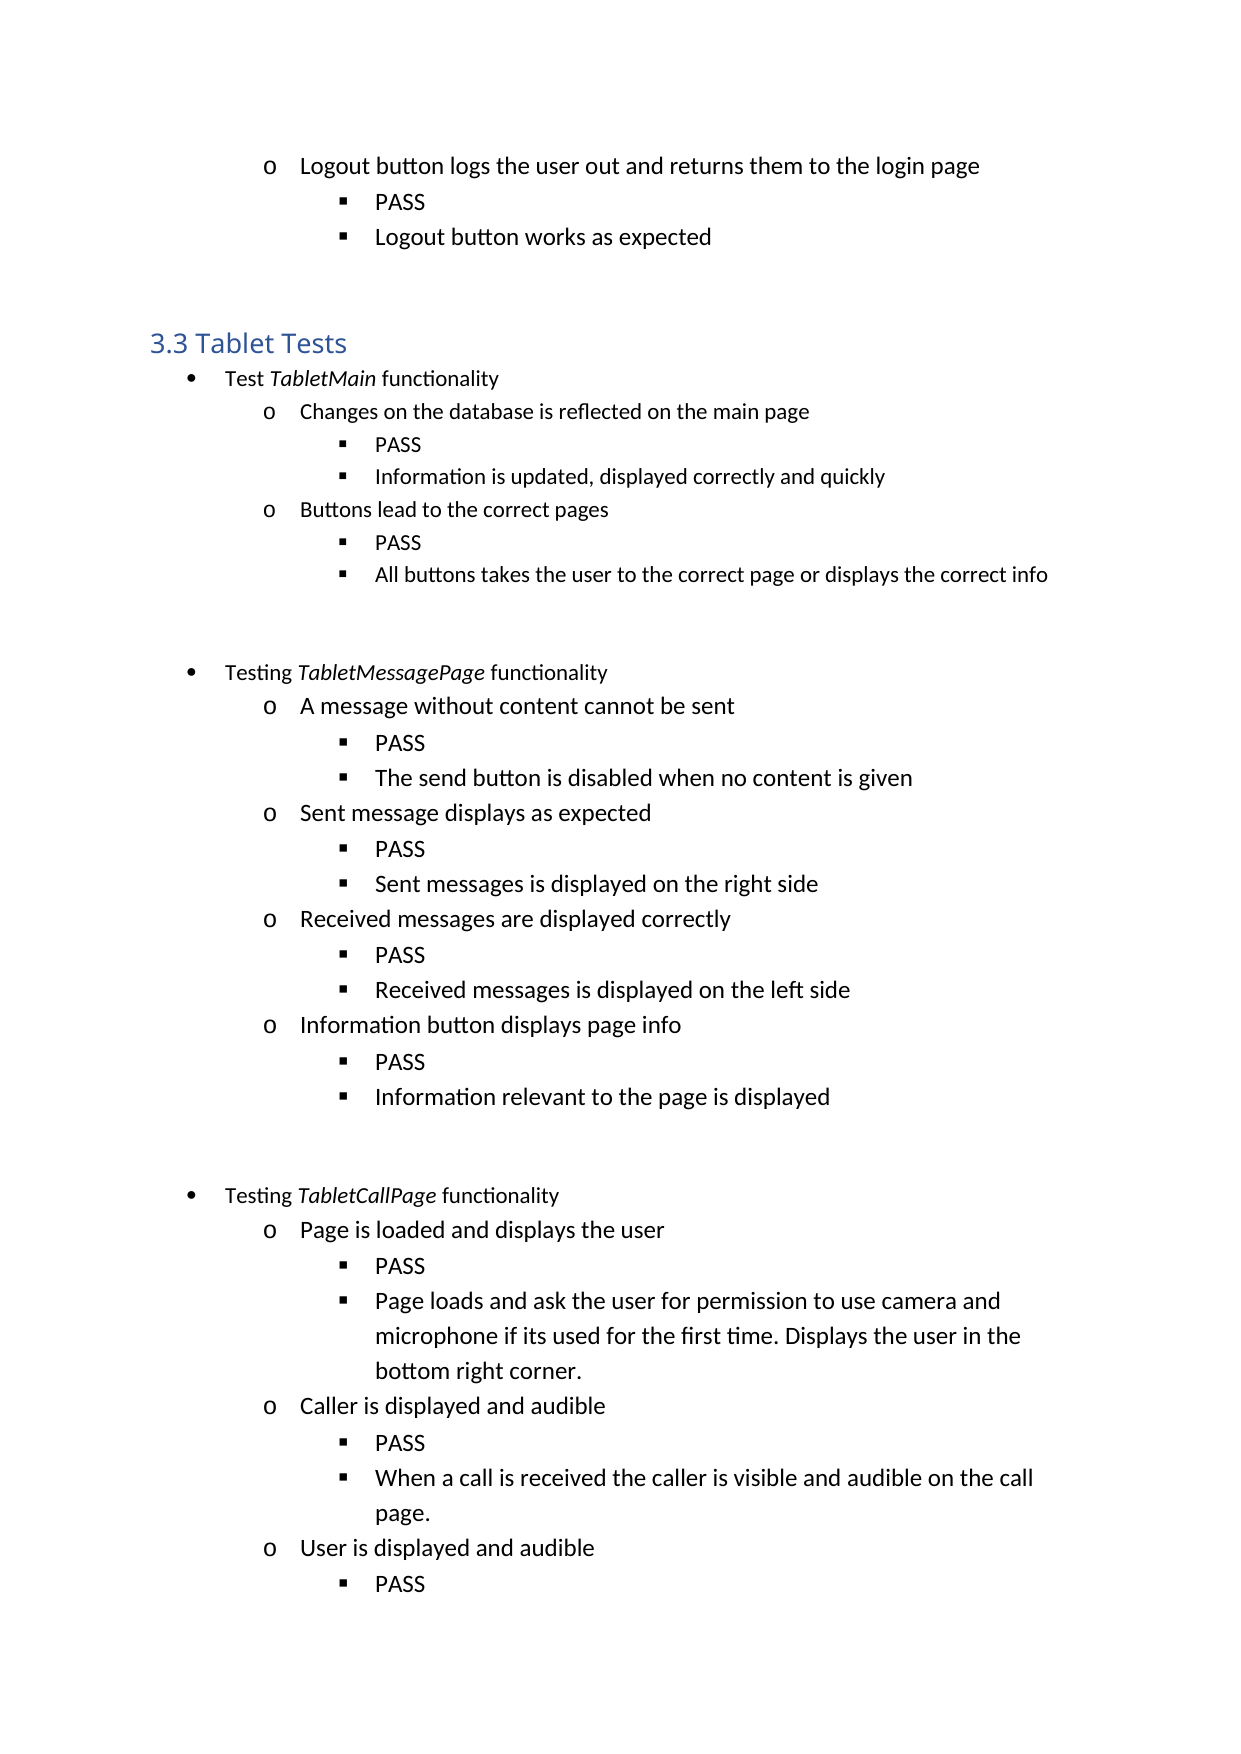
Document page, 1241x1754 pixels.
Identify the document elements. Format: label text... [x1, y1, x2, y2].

list Changes on the database is reflected on the main page [262, 397, 1090, 426]
list PASS [337, 528, 1090, 556]
list Sent messages is displayed on the right side [337, 868, 1090, 899]
list PASS [337, 727, 1090, 757]
list Page loads and ask the user for permission to use camera and microphone if its used for the first time. Displays the user in the bottom right corner. [337, 1285, 1090, 1386]
list Test TabletMain functionality [187, 364, 1090, 393]
list Logout button works as expected [337, 221, 1090, 252]
list All buttons takes the user to the correct page or displays the correct info [337, 560, 1090, 588]
subtitle 3.3 Tablet Tests [150, 325, 1090, 362]
list Testing TabletCallPage functionality [187, 1182, 1090, 1210]
list Caller is displayed and audible [262, 1390, 1090, 1422]
list PASS [337, 1427, 1090, 1457]
list User is displayed and audible [262, 1532, 1090, 1563]
list PASS [337, 1568, 1090, 1599]
list Logout button logs the user out and returns them to the login page [262, 150, 1090, 182]
list Buttons lead to the correct pages [262, 495, 1090, 524]
list PASS [337, 430, 1090, 458]
list Information button displays page info [262, 1010, 1090, 1041]
list A message without content cannot be sent [262, 690, 1090, 722]
list The send button is disabled when no content is given [337, 762, 1090, 792]
list PASS [337, 186, 1090, 217]
list Sent message displays as expected [262, 797, 1090, 828]
list Testing TabletMessagePage functionality [187, 658, 1090, 686]
list Information relevant to the page is displayed [337, 1081, 1090, 1112]
list When a call is received the caller is visible and audible on the call page. [337, 1462, 1090, 1527]
list PASS [337, 1046, 1090, 1077]
list PASS [337, 833, 1090, 864]
list Page is loaded and displays the user [262, 1214, 1090, 1246]
list PASS [337, 1250, 1090, 1281]
list PASS [337, 940, 1090, 970]
list Received messages are displayed correctly [262, 903, 1090, 935]
list Information is updated, displayed correctly and quickly [337, 462, 1090, 491]
list Received messages is displayed on the left side [337, 975, 1090, 1005]
